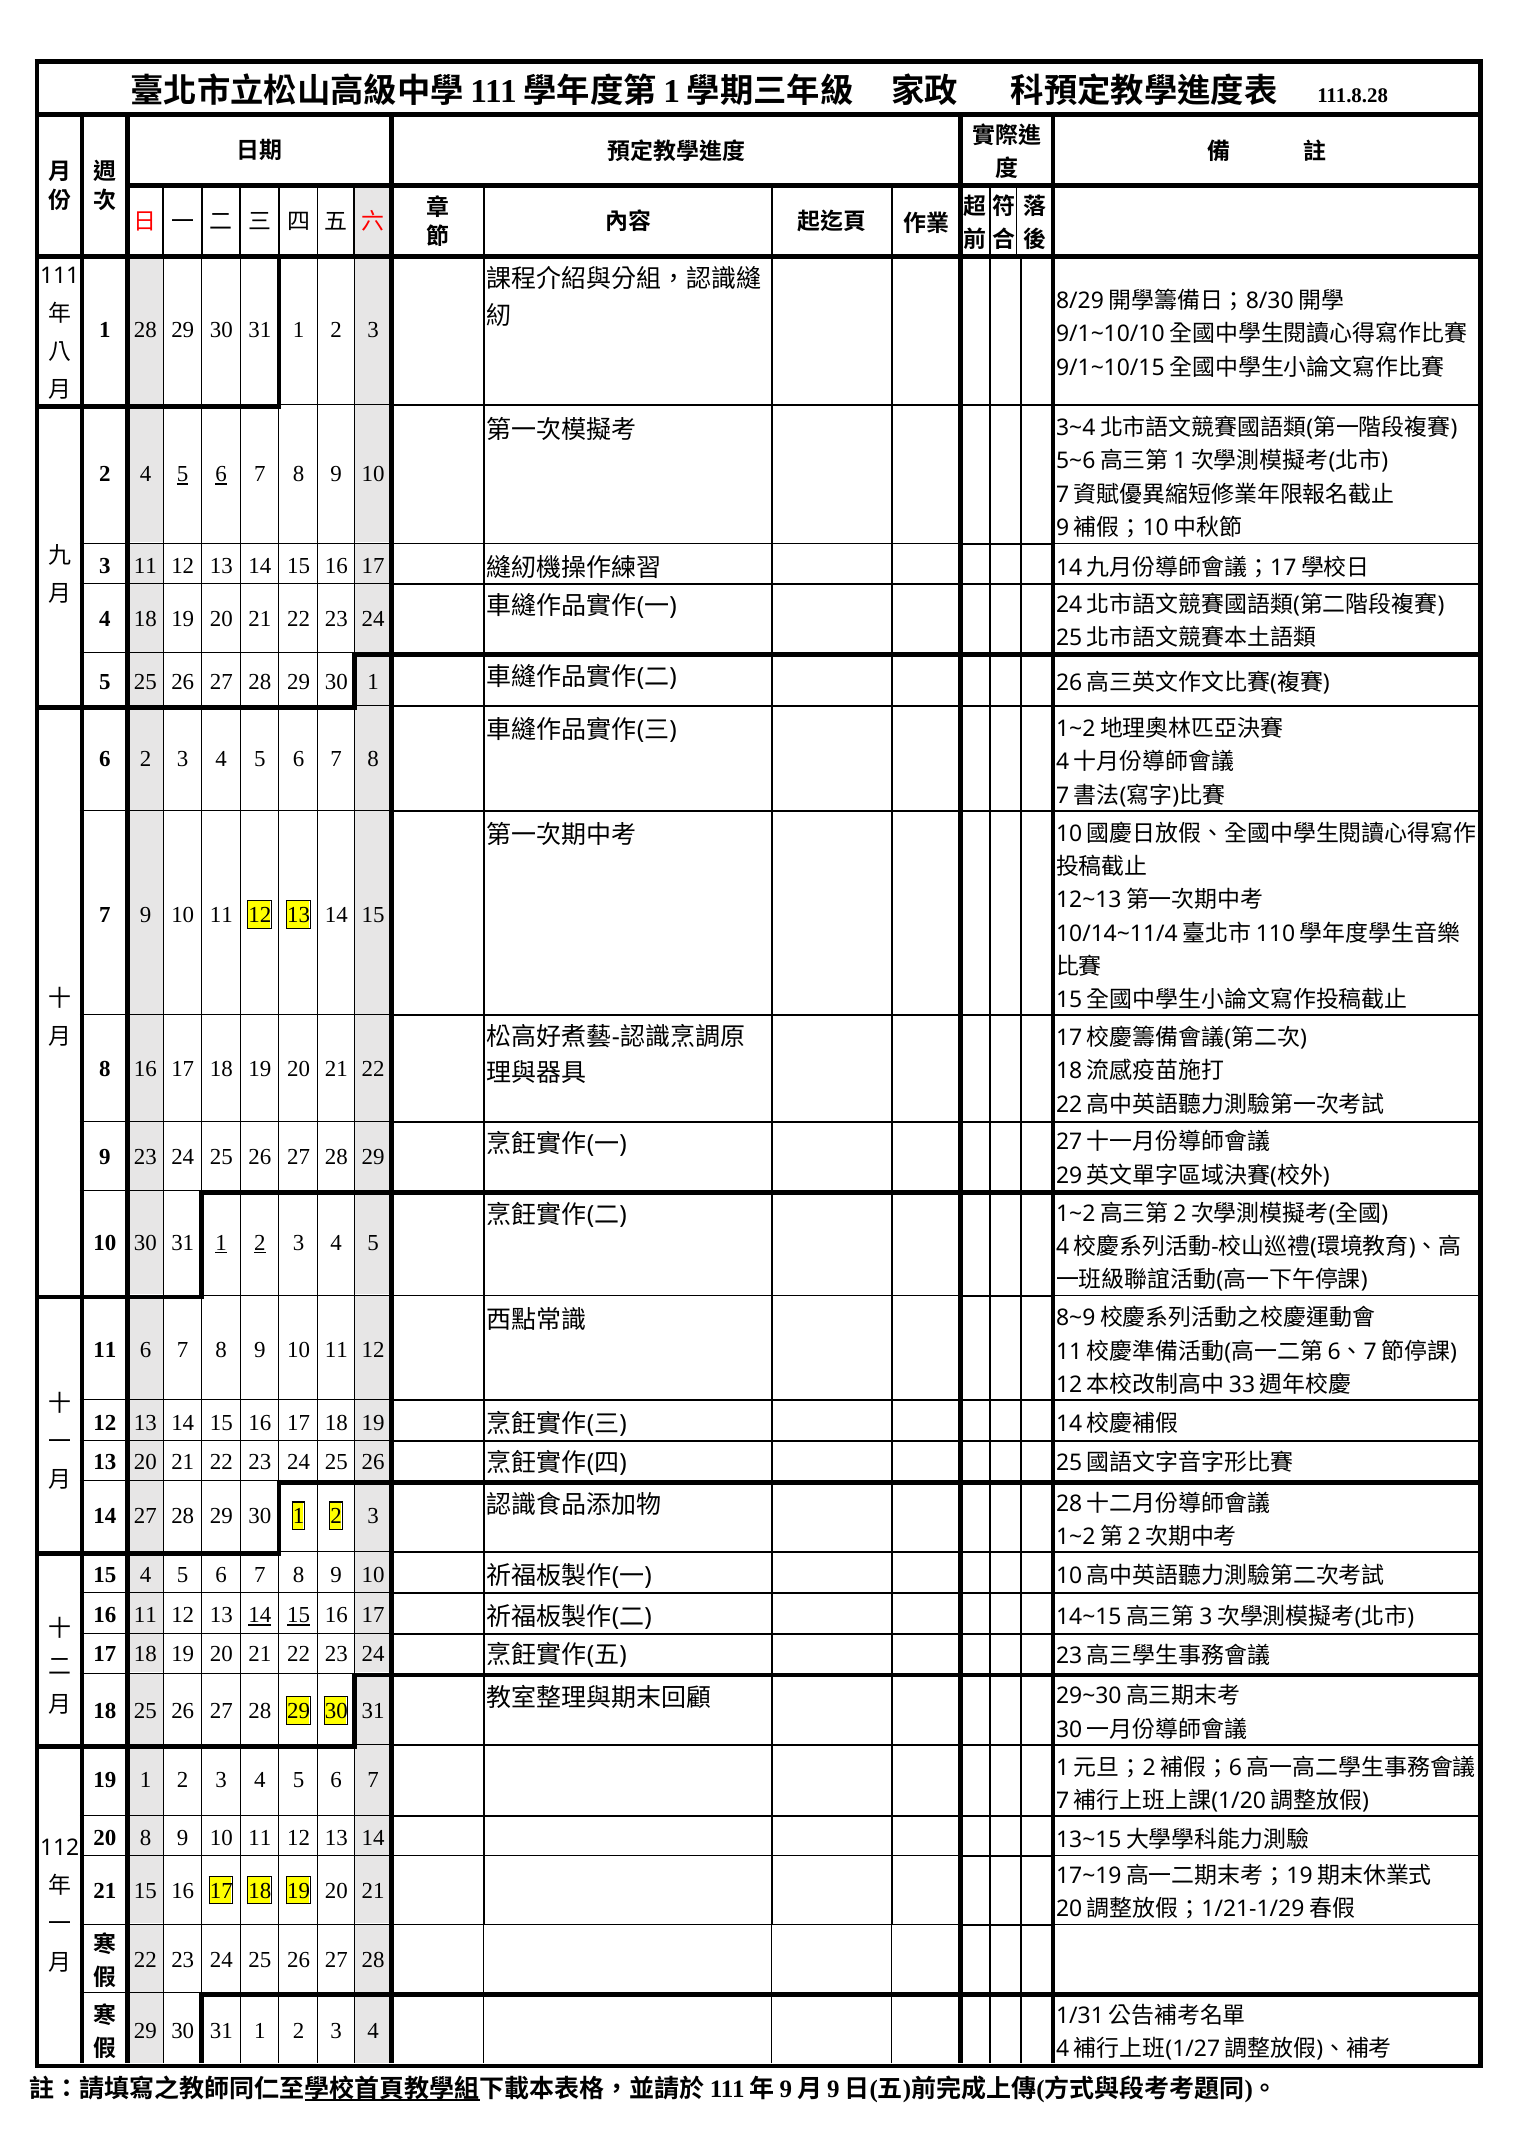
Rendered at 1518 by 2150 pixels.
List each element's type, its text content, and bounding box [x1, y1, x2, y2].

table_cell 烹飪實作(二) [485, 1195, 771, 1294]
table_cell 22 [202, 1441, 240, 1480]
table_cell [991, 1442, 1020, 1480]
table_cell 20 [202, 1634, 240, 1672]
table_cell 備 註 [1055, 117, 1478, 183]
table_cell [394, 1594, 483, 1633]
table_cell 18 [202, 1015, 240, 1121]
table_cell [963, 1997, 989, 2063]
table_cell [394, 585, 483, 652]
table_cell 22 [130, 1925, 163, 1992]
table_cell 3 [355, 259, 389, 404]
table_cell 10 [355, 1552, 389, 1592]
table_cell 31 [164, 1191, 199, 1294]
table_cell [1055, 188, 1478, 254]
table_cell [963, 1817, 989, 1855]
table_cell [773, 1442, 891, 1480]
table_cell [394, 259, 483, 404]
table_cell [1022, 1817, 1051, 1855]
table_cell [991, 812, 1020, 1014]
table_cell 21 [241, 584, 278, 652]
table_cell [1022, 1485, 1051, 1551]
table_cell [772, 1997, 891, 2063]
table_cell 一 [164, 188, 201, 254]
table_cell [991, 1635, 1020, 1672]
table_cell 4 [130, 409, 163, 542]
table_cell 6 [202, 1556, 240, 1592]
table_cell 1 [281, 259, 317, 404]
table_cell [394, 544, 483, 583]
table_cell [394, 406, 483, 542]
table_cell [963, 1016, 989, 1121]
table_cell 23 [318, 1634, 354, 1672]
table_cell 27 [318, 1925, 354, 1992]
table_cell [394, 1553, 483, 1592]
table_cell 9 [84, 1122, 125, 1190]
table_cell 10 [164, 811, 201, 1014]
table_cell [394, 1442, 483, 1480]
table_cell 27 [130, 1481, 163, 1551]
table_cell [1022, 657, 1051, 705]
table_cell 19 [164, 1634, 201, 1672]
table_cell 15 [355, 811, 389, 1014]
table_cell [991, 1016, 1020, 1121]
table_cell 車縫作品實作(二) [485, 657, 771, 705]
table_cell 29 [279, 1674, 317, 1744]
table_cell 24 [164, 1122, 201, 1190]
table_cell 祈福板製作(一) [485, 1553, 771, 1592]
table_cell [394, 1925, 483, 1992]
table_cell [773, 544, 891, 583]
table_cell 6 [279, 710, 317, 810]
table_cell 1 [204, 1195, 240, 1294]
table_cell 14 [241, 544, 278, 583]
table_cell [893, 1677, 958, 1744]
table_cell 17校慶籌備會議(第二次) 18流感疫苗施打 22高中英語聽力測驗第一次考試 [1055, 1016, 1478, 1121]
table_cell 認識食品添加物 [485, 1485, 771, 1551]
table_cell 起迄頁 [773, 188, 891, 254]
table_cell 14~15高三第3次學測模擬考(北市) [1055, 1594, 1478, 1633]
table_cell 19 [84, 1749, 125, 1815]
table_cell 4 [130, 1556, 163, 1592]
table_cell [1055, 1925, 1478, 1992]
table_cell [773, 1195, 891, 1294]
table_cell 6 [84, 710, 125, 810]
table_cell 14 [318, 811, 354, 1014]
table_cell 10國慶日放假、全國中學生閱讀心得寫作投稿截止 12~13第一次期中考 10/14~11/4臺北市110學年度學生音樂比賽 15全國中學生小論文寫作投稿截止 [1055, 812, 1478, 1014]
table_cell 日期 [130, 117, 389, 183]
table_cell 2 [241, 1195, 278, 1294]
text 註：請填寫之教師同仁至學校首頁教學組下載本表格，並請於111年9月9日(五)前完成上傳(方式與段考考題同)。 [29, 2068, 1488, 2104]
table_cell 3 [202, 1749, 240, 1815]
table_cell 第一次期中考 [485, 812, 771, 1014]
table_cell [991, 1677, 1020, 1744]
table_cell 21 [355, 1856, 389, 1923]
table_cell 8 [355, 706, 389, 810]
table_cell 26高三英文作文比賽(複賽) [1055, 657, 1478, 705]
table_cell 17~19高一二期末考；19期末休業式 20調整放假；1/21-1/29春假 [1055, 1856, 1478, 1923]
table_cell 25 [202, 1122, 240, 1190]
table_cell 第一次模擬考 [485, 406, 771, 542]
table_cell [773, 1123, 891, 1190]
table_cell 8~9校慶系列活動之校慶運動會 11校慶準備活動(高一二第6、7節停課) 12本校改制高中33週年校慶 [1055, 1296, 1478, 1399]
table_cell 烹飪實作(三) [485, 1401, 771, 1440]
table_cell 12 [84, 1400, 125, 1440]
table_cell [963, 1553, 989, 1592]
table_cell [893, 1296, 958, 1399]
table_cell 20 [279, 1015, 317, 1121]
table_cell 7 [84, 811, 125, 1014]
table_cell [892, 1997, 958, 2063]
table_cell 西點常識 [485, 1296, 771, 1399]
table_cell 17 [279, 1400, 317, 1440]
table_cell [893, 1817, 958, 1855]
table_cell 18 [241, 1856, 278, 1923]
table_cell 31 [241, 259, 277, 404]
table_cell 29 [279, 653, 317, 705]
table_cell [1022, 1594, 1051, 1633]
table_cell 10 [279, 1296, 317, 1399]
table_cell [991, 1297, 1020, 1399]
table_cell 四 [280, 188, 317, 254]
table_cell [991, 1746, 1020, 1815]
table_cell 5 [164, 1556, 201, 1592]
table_cell 13 [202, 1593, 240, 1633]
table_cell [893, 259, 958, 404]
table_cell [893, 1746, 958, 1815]
table_cell 1 [281, 1485, 317, 1551]
table_cell [963, 1635, 989, 1672]
table_cell 課程介紹與分組，認識縫紉 [485, 259, 771, 404]
table_cell 5 [84, 653, 125, 705]
table_cell 14校慶補假 [1055, 1401, 1478, 1440]
table_cell [773, 1817, 891, 1855]
table_cell 17 [202, 1856, 240, 1923]
table_cell 24 [202, 1925, 240, 1992]
table_cell 27 [202, 1674, 240, 1744]
table_cell 1/31公告補考名單 4補行上班(1/27調整放假)、補考 [1055, 1997, 1478, 2063]
table_cell [963, 707, 989, 810]
table_cell 1 [241, 1997, 278, 2063]
table_cell [991, 1817, 1020, 1855]
table_cell 3~4北市語文競賽國語類(第一階段複賽) 5~6高三第1次學測模擬考(北市) 7資賦優異縮短修業年限報名截止 9補假；10中秋節 [1055, 406, 1478, 542]
table_cell 5 [241, 710, 278, 810]
table_cell [1022, 1401, 1051, 1440]
table_cell 20 [84, 1816, 125, 1855]
table_cell 16 [84, 1593, 125, 1633]
table_cell [773, 1677, 891, 1744]
table_cell 縫紉機操作練習 [485, 544, 771, 583]
table_cell [893, 657, 958, 705]
table_cell 15 [279, 1593, 317, 1633]
table_cell [893, 812, 958, 1014]
table_cell 4 [318, 1195, 354, 1294]
table_cell 5 [164, 409, 201, 542]
table_cell 28 [318, 1122, 354, 1190]
table_cell 18 [318, 1400, 354, 1440]
table_cell 月份 [39, 117, 80, 254]
table_cell [1022, 1442, 1051, 1480]
table_cell 1 [130, 1749, 163, 1815]
table_cell 23 [164, 1925, 201, 1992]
table_cell 10 [202, 1816, 240, 1855]
table_cell 六 [355, 188, 389, 254]
table_cell 11 [202, 811, 240, 1014]
table_cell [773, 406, 891, 542]
table_header 臺北市立松山高級中學111學年度第1學期三年級 家政 科預定教學進度表 111.8.28 [39, 64, 1478, 112]
table_cell [991, 259, 1020, 404]
table_cell 3 [318, 1997, 354, 2063]
table_cell [963, 1746, 989, 1815]
table_cell 12 [241, 811, 278, 1014]
table_cell [991, 1485, 1020, 1551]
table_cell [893, 1553, 958, 1592]
table_cell 8 [279, 405, 317, 542]
table_cell 28 [241, 1674, 278, 1744]
table_cell 17 [164, 1015, 201, 1121]
table_cell [772, 1925, 891, 1992]
table_cell 30 [241, 1481, 277, 1551]
table_cell 13 [202, 544, 240, 583]
table_cell 19 [164, 584, 201, 652]
table_cell [1022, 1677, 1051, 1744]
table_cell [773, 585, 891, 652]
table_cell 符合 [991, 188, 1016, 254]
table_cell 13 [279, 811, 317, 1014]
table_cell [991, 1195, 1020, 1294]
table_cell [484, 1997, 771, 2063]
table_cell 21 [164, 1441, 201, 1480]
table_cell 29 [130, 1993, 163, 2063]
table_cell 11 [84, 1299, 125, 1399]
table_cell [963, 657, 989, 705]
table_cell [991, 585, 1020, 652]
table_cell [485, 1817, 771, 1855]
table_cell 9 [164, 1816, 201, 1855]
table_cell 7 [355, 1745, 389, 1815]
table_cell [1022, 1926, 1051, 1992]
table_cell 5 [279, 1749, 317, 1815]
table_cell 烹飪實作(五) [485, 1635, 771, 1672]
table_cell 13 [130, 1400, 163, 1440]
table_cell 26 [355, 1441, 389, 1480]
table_cell [893, 1635, 958, 1672]
table_cell 2 [130, 710, 163, 810]
table_cell 章節 [394, 188, 483, 254]
table_cell 21 [318, 1015, 354, 1121]
table_cell 15 [84, 1556, 125, 1592]
table_cell 26 [164, 653, 201, 705]
table_cell 教室整理與期末回顧 [485, 1677, 771, 1744]
table_cell [963, 1857, 989, 1923]
table_cell 25 [241, 1925, 278, 1992]
table_cell [394, 657, 483, 705]
table_cell [773, 657, 891, 705]
table_cell 30 [202, 259, 240, 404]
table_cell 16 [241, 1400, 278, 1440]
table_cell 26 [279, 1925, 317, 1992]
table_cell 7 [241, 1556, 278, 1592]
table_cell 週次 [84, 117, 125, 254]
table_cell 烹飪實作(一) [485, 1123, 771, 1190]
table_cell 25 [130, 653, 163, 705]
table_cell 車縫作品實作(三) [485, 707, 771, 810]
table_cell 2 [84, 409, 125, 542]
table_cell [1022, 1297, 1051, 1399]
table_cell 4 [241, 1749, 278, 1815]
table_cell 30 [318, 653, 352, 705]
table_cell [1022, 812, 1051, 1014]
table_cell 14九月份導師會議；17學校日 [1055, 544, 1478, 583]
table_cell [1022, 1997, 1051, 2063]
table_cell 8 [202, 1296, 240, 1399]
table_cell 12 [355, 1296, 389, 1399]
table_cell 23高三學生事務會議 [1055, 1635, 1478, 1672]
table_cell 9 [318, 405, 354, 542]
table_cell 20 [202, 584, 240, 652]
table_cell 21 [241, 1634, 278, 1672]
table_cell [991, 1123, 1020, 1190]
table_cell [1022, 1635, 1051, 1672]
table_cell 29 [202, 1481, 240, 1551]
table_cell [394, 1401, 483, 1440]
table_cell [773, 1401, 891, 1440]
table_cell 10高中英語聽力測驗第二次考試 [1055, 1553, 1478, 1592]
table_cell [991, 545, 1020, 583]
table_cell 22 [279, 1634, 317, 1672]
table_cell 1 [357, 657, 389, 705]
table_cell 內容 [485, 188, 771, 254]
table_cell [773, 259, 891, 404]
table_cell [394, 1485, 483, 1551]
table_cell 28 [241, 653, 278, 705]
table_cell [991, 406, 1020, 542]
table_cell 8 [279, 1552, 317, 1592]
table_cell [485, 1746, 771, 1815]
table_cell 12 [164, 1593, 201, 1633]
table_cell [893, 1016, 958, 1121]
table_cell 25國語文字音字形比賽 [1055, 1442, 1478, 1480]
table_cell [773, 1296, 891, 1399]
table_cell 30 [318, 1674, 352, 1744]
table_cell 25 [130, 1674, 163, 1744]
table_cell [394, 1856, 483, 1923]
table_cell 22 [355, 1015, 389, 1121]
table_cell [963, 259, 989, 404]
table_cell 7 [318, 710, 354, 810]
table_cell [394, 1296, 483, 1399]
table_cell [893, 1856, 958, 1923]
table_cell [1022, 1746, 1051, 1815]
table_cell 19 [355, 1400, 389, 1440]
table_cell 11 [318, 1296, 354, 1399]
table_cell 28 [355, 1925, 389, 1992]
table_cell 24 [355, 584, 389, 652]
table_cell 28 [130, 259, 163, 404]
table_cell [394, 1817, 483, 1855]
table_cell [963, 1297, 989, 1399]
table_cell 112 年 一 月 [39, 1749, 80, 2063]
table_cell 十 二 月 [39, 1556, 80, 1744]
table_cell 29~30高三期末考 30一月份導師會議 [1055, 1677, 1478, 1744]
table_cell [773, 812, 891, 1014]
table_cell 8 [130, 1816, 163, 1855]
table_cell 27十一月份導師會議 29英文單字區域決賽(校外) [1055, 1123, 1478, 1190]
table_cell [893, 1123, 958, 1190]
table_cell 8/29開學籌備日；8/30開學 9/1~10/10全國中學生閱讀心得寫作比賽 9/1~10/15全國中學生小論文寫作比賽 [1055, 259, 1478, 404]
table_cell 6 [202, 409, 240, 542]
table_cell [773, 707, 891, 810]
table_cell 20 [318, 1856, 354, 1923]
table_cell 實際進度 [963, 117, 1051, 183]
table_cell 3 [84, 544, 125, 583]
table_cell 3 [355, 1485, 389, 1551]
table_cell 1 [84, 259, 125, 404]
table_cell [991, 1401, 1020, 1440]
table_cell [484, 1925, 771, 1992]
table_cell 4 [202, 710, 240, 810]
table_cell 8 [84, 1015, 125, 1121]
table_cell [991, 1997, 1020, 2063]
table_cell [963, 1401, 989, 1440]
table_cell 寒假 [84, 1993, 125, 2063]
table_cell 日 [130, 188, 162, 254]
table_cell [773, 1016, 891, 1121]
table_cell 二 [203, 188, 239, 254]
table_cell 13~15大學學科能力測驗 [1055, 1817, 1478, 1855]
table_cell 烹飪實作(四) [485, 1442, 771, 1480]
table_cell 2 [279, 1997, 317, 2063]
table_cell 27 [202, 653, 240, 705]
table_cell 三 [241, 188, 278, 254]
table_cell [394, 1997, 483, 2063]
table_cell 10 [355, 405, 389, 542]
table_cell [893, 1401, 958, 1440]
table_cell 25 [318, 1441, 354, 1480]
table_cell 1~2地理奧林匹亞決賽 4十月份導師會議 7書法(寫字)比賽 [1055, 707, 1478, 810]
table_cell [893, 544, 958, 583]
table_cell [394, 1195, 483, 1294]
table_cell [991, 657, 1020, 705]
table_cell [963, 812, 989, 1014]
table_cell [963, 1123, 989, 1190]
table_cell [394, 1635, 483, 1672]
table_cell [773, 1635, 891, 1672]
table_cell 2 [164, 1749, 201, 1815]
table_cell 9 [318, 1552, 354, 1592]
table_cell [991, 1553, 1020, 1592]
table_cell [1022, 585, 1051, 652]
table_cell [963, 1677, 989, 1744]
table_cell 3 [279, 1195, 317, 1294]
table_cell [773, 1746, 891, 1815]
table_cell 18 [130, 584, 163, 652]
table_cell [963, 1594, 989, 1633]
table_cell 30 [130, 1191, 163, 1294]
table_cell 五 [318, 188, 353, 254]
table_cell 23 [241, 1441, 278, 1480]
table_cell 14 [164, 1400, 201, 1440]
table_cell 12 [279, 1816, 317, 1855]
table_cell 1~2高三第2次學測模擬考(全國) 4校慶系列活動-校山巡禮(環境教育)、高一班級聯誼活動(高一下午停課) [1055, 1195, 1478, 1294]
table_cell [773, 1594, 891, 1633]
table_cell 24北市語文競賽國語類(第二階段複賽) 25北市語文競賽本土語類 [1055, 585, 1478, 652]
table_cell 十 月 [39, 710, 80, 1294]
table_cell [893, 406, 958, 542]
table_cell [394, 1123, 483, 1190]
table_cell [1022, 1123, 1051, 1190]
table_cell 4 [355, 1997, 389, 2063]
table_cell 寒假 [84, 1925, 125, 1992]
table_cell 15 [130, 1856, 163, 1923]
table_cell [1022, 406, 1051, 542]
table_cell 19 [241, 1015, 278, 1121]
table_cell 19 [279, 1856, 317, 1923]
table_cell 18 [84, 1674, 125, 1744]
table_cell 17 [84, 1634, 125, 1672]
table_cell 23 [318, 584, 354, 652]
table_cell [1022, 259, 1051, 404]
table_cell 26 [164, 1674, 201, 1744]
table_cell 24 [279, 1441, 317, 1480]
table_cell [963, 406, 989, 542]
table_cell 3 [164, 710, 201, 810]
table_cell 9 [241, 1296, 278, 1399]
table_cell 31 [357, 1677, 389, 1744]
table_cell 13 [84, 1441, 125, 1480]
table_cell 24 [355, 1634, 389, 1672]
table_cell 2 [318, 259, 354, 404]
table_cell [394, 707, 483, 810]
table_cell 15 [279, 544, 317, 583]
table_cell [773, 1856, 891, 1923]
table_cell 13 [318, 1816, 354, 1855]
table_cell 23 [130, 1122, 163, 1190]
table_cell 11 [130, 1593, 163, 1633]
table_cell 14 [355, 1816, 389, 1855]
table_cell 16 [318, 1593, 354, 1633]
table_cell 16 [130, 1015, 163, 1121]
table_cell 17 [355, 544, 389, 583]
table_cell 29 [164, 259, 201, 404]
table_cell 11 [130, 544, 163, 583]
table_cell [893, 1195, 958, 1294]
table_cell 12 [164, 544, 201, 583]
table_cell [893, 707, 958, 810]
table_cell [991, 1857, 1020, 1923]
table_cell 20 [130, 1441, 163, 1480]
table_cell 27 [279, 1122, 317, 1190]
table_cell 16 [318, 544, 354, 583]
table_cell 車縫作品實作(一) [485, 585, 771, 652]
table_cell 6 [318, 1749, 354, 1815]
table_cell 29 [355, 1122, 389, 1190]
table_cell [773, 1553, 891, 1592]
table_cell [893, 1485, 958, 1551]
table_cell 預定教學進度 [394, 117, 958, 183]
table_cell [991, 707, 1020, 810]
table_cell 16 [164, 1856, 201, 1923]
table_cell [394, 1746, 483, 1815]
table_cell 17 [355, 1593, 389, 1633]
table_cell [892, 1925, 958, 1992]
table_cell 7 [241, 409, 278, 542]
table_cell 1元旦；2補假；6高一高二學生事務會議 7補行上班上課(1/20調整放假) [1055, 1746, 1478, 1815]
table_cell [963, 585, 989, 652]
table_cell [963, 1195, 989, 1294]
table_cell [963, 1926, 989, 1992]
table_cell [1022, 1195, 1051, 1294]
table_cell 30 [164, 1993, 199, 2063]
table_cell 十 一 月 [39, 1299, 80, 1551]
table_cell 7 [164, 1299, 201, 1399]
table_cell 2 [318, 1485, 354, 1551]
table_cell [991, 1926, 1020, 1992]
table_cell 5 [355, 1195, 389, 1294]
table_cell [963, 1442, 989, 1480]
table_cell [773, 1485, 891, 1551]
table_cell 祈福板製作(二) [485, 1594, 771, 1633]
table_cell [893, 1594, 958, 1633]
table_cell 11 [241, 1816, 278, 1855]
table_cell [394, 812, 483, 1014]
table_cell 21 [84, 1856, 125, 1923]
table_cell [963, 545, 989, 583]
table_cell [991, 1594, 1020, 1633]
table_cell 6 [130, 1299, 163, 1399]
table_cell [394, 1016, 483, 1121]
table_cell 九 月 [39, 409, 80, 705]
table_cell 22 [279, 584, 317, 652]
table_cell 15 [202, 1400, 240, 1440]
table_cell [1022, 545, 1051, 583]
table_cell [893, 1442, 958, 1480]
table_cell [1022, 1016, 1051, 1121]
table_cell [1022, 1553, 1051, 1592]
table_cell 28 [164, 1481, 201, 1551]
table_cell 28十二月份導師會議 1~2第2次期中考 [1055, 1485, 1478, 1551]
table_cell 超前 [963, 188, 989, 254]
table_cell 14 [84, 1481, 125, 1551]
table_cell [893, 585, 958, 652]
table_cell [1022, 707, 1051, 810]
table_cell [485, 1856, 771, 1923]
table_cell [963, 1485, 989, 1551]
table_cell 18 [130, 1634, 163, 1672]
table_cell [1022, 1857, 1051, 1923]
table_cell 作業 [893, 188, 958, 254]
table_cell 111 年 八 月 [39, 259, 80, 404]
table_cell 4 [84, 584, 125, 652]
table_cell 10 [84, 1191, 125, 1294]
table_cell 落後 [1017, 188, 1051, 254]
table_cell 9 [130, 811, 163, 1014]
table_cell 26 [241, 1122, 278, 1190]
table_cell [394, 1677, 483, 1744]
table_cell 31 [204, 1997, 240, 2063]
table_cell 14 [241, 1593, 278, 1633]
table_cell 松高好煮藝-認識烹調原理與器具 [485, 1016, 771, 1121]
